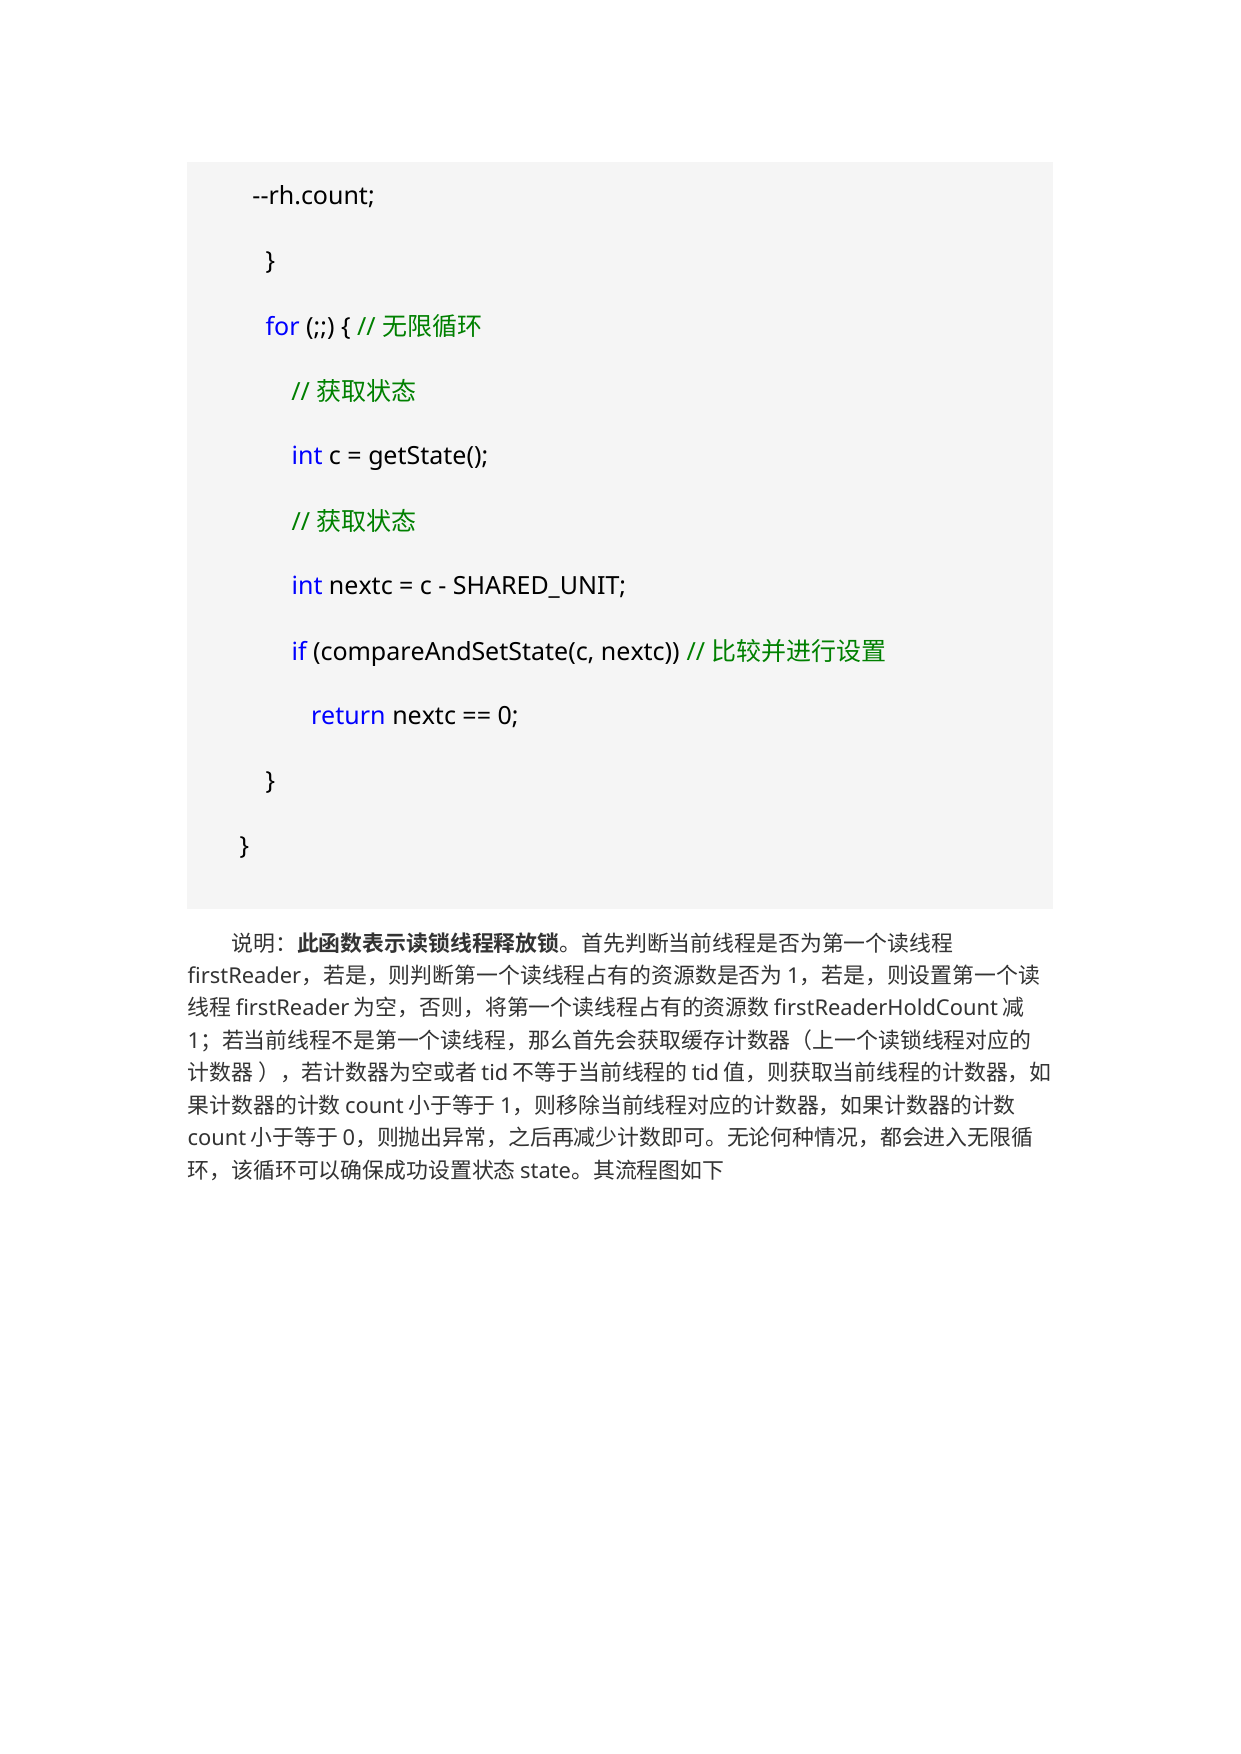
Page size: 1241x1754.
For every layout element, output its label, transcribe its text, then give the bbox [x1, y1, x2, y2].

text for (;;) { // 无限循环 [187, 292, 1053, 357]
text } [187, 812, 1053, 877]
text } [187, 747, 1053, 812]
text return nextc == 0; [187, 682, 1053, 747]
text // 获取状态 [187, 487, 1053, 552]
text int nextc = c - SHARED_UNIT; [187, 552, 1053, 617]
text int c = getState(); [187, 422, 1053, 487]
text // 获取状态 [187, 357, 1053, 422]
text --rh.count; [187, 162, 1053, 227]
text } [187, 227, 1053, 292]
text 说明：此函数表示读锁线程释放锁。首先判断当前线程是否为第一个读线程firstReader，若是，则判断第一个读线程占有的资源数是否为1，若是，则设置第一个读线程firstReader为空，否则，将第一个读线程占有的资源数firstReaderHoldCount减1；若当前线程不是第一个读线程，那么首先会获取缓存计数器（上一个读锁线程对应的计数器 ），若计数器为空或者tid不等于当前线程的tid值，则获取当前线程的计数器，如果计数器的计数count小于等于1，则移除当前线程对应的计数器，如果计数器的计数count小于等于0，则抛出异常，之后再减少计数即可。无论何种情况，都会进入无限循环，该循环可以确保成功设置状态state。其流程图如下 [187, 925, 1053, 1185]
text if (compareAndSetState(c, nextc)) // 比较并进行设置 [187, 617, 1053, 682]
